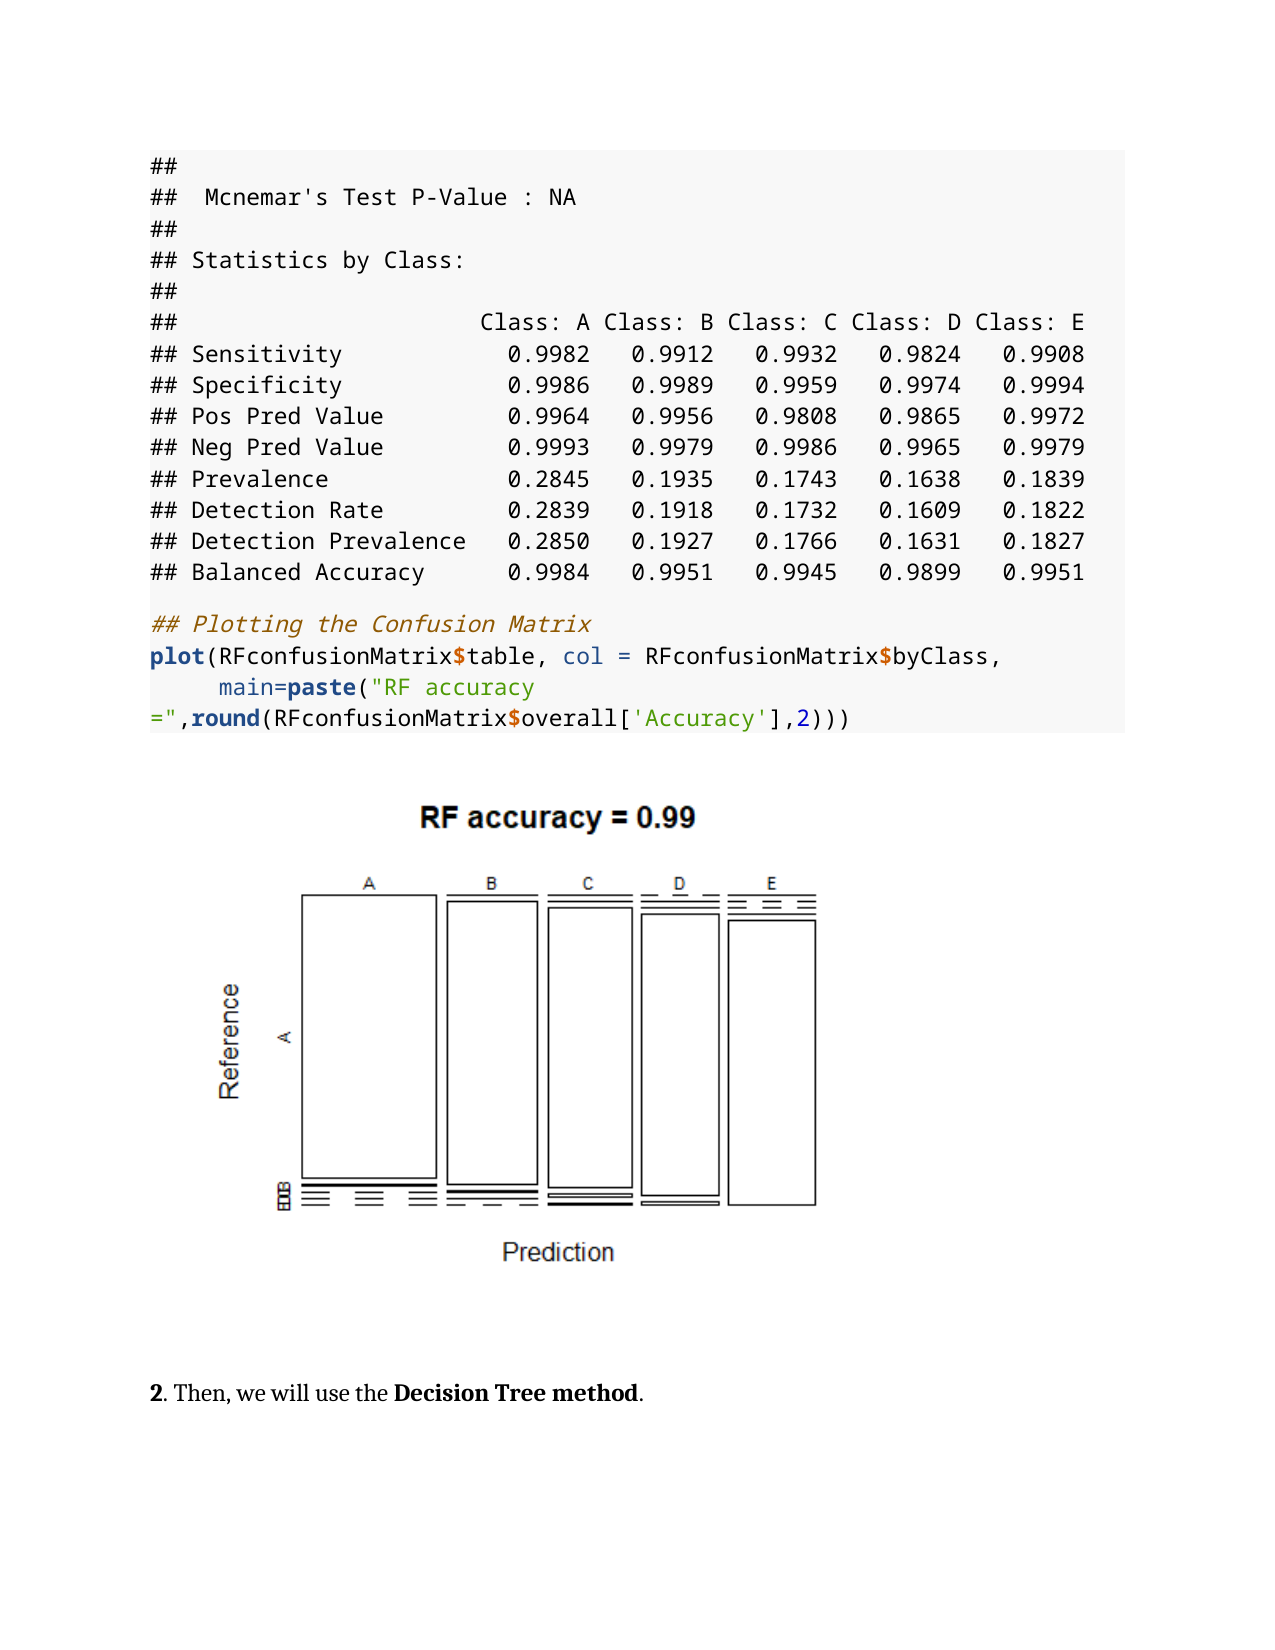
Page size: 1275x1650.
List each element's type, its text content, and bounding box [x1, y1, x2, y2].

picture [150, 754, 908, 1361]
text ## Plotting the Confusion Matrix plot(RFconfusionMatrix$table, col = RFconfusionMatrix$byClass, main=paste("RF accuracy =",round(RFconfusionMatrix$overall['Accuracy'],2))) [150, 608, 1125, 733]
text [150, 150, 1125, 587]
text 2. Then, we will use the Decision Tree method. [150, 1379, 1125, 1408]
